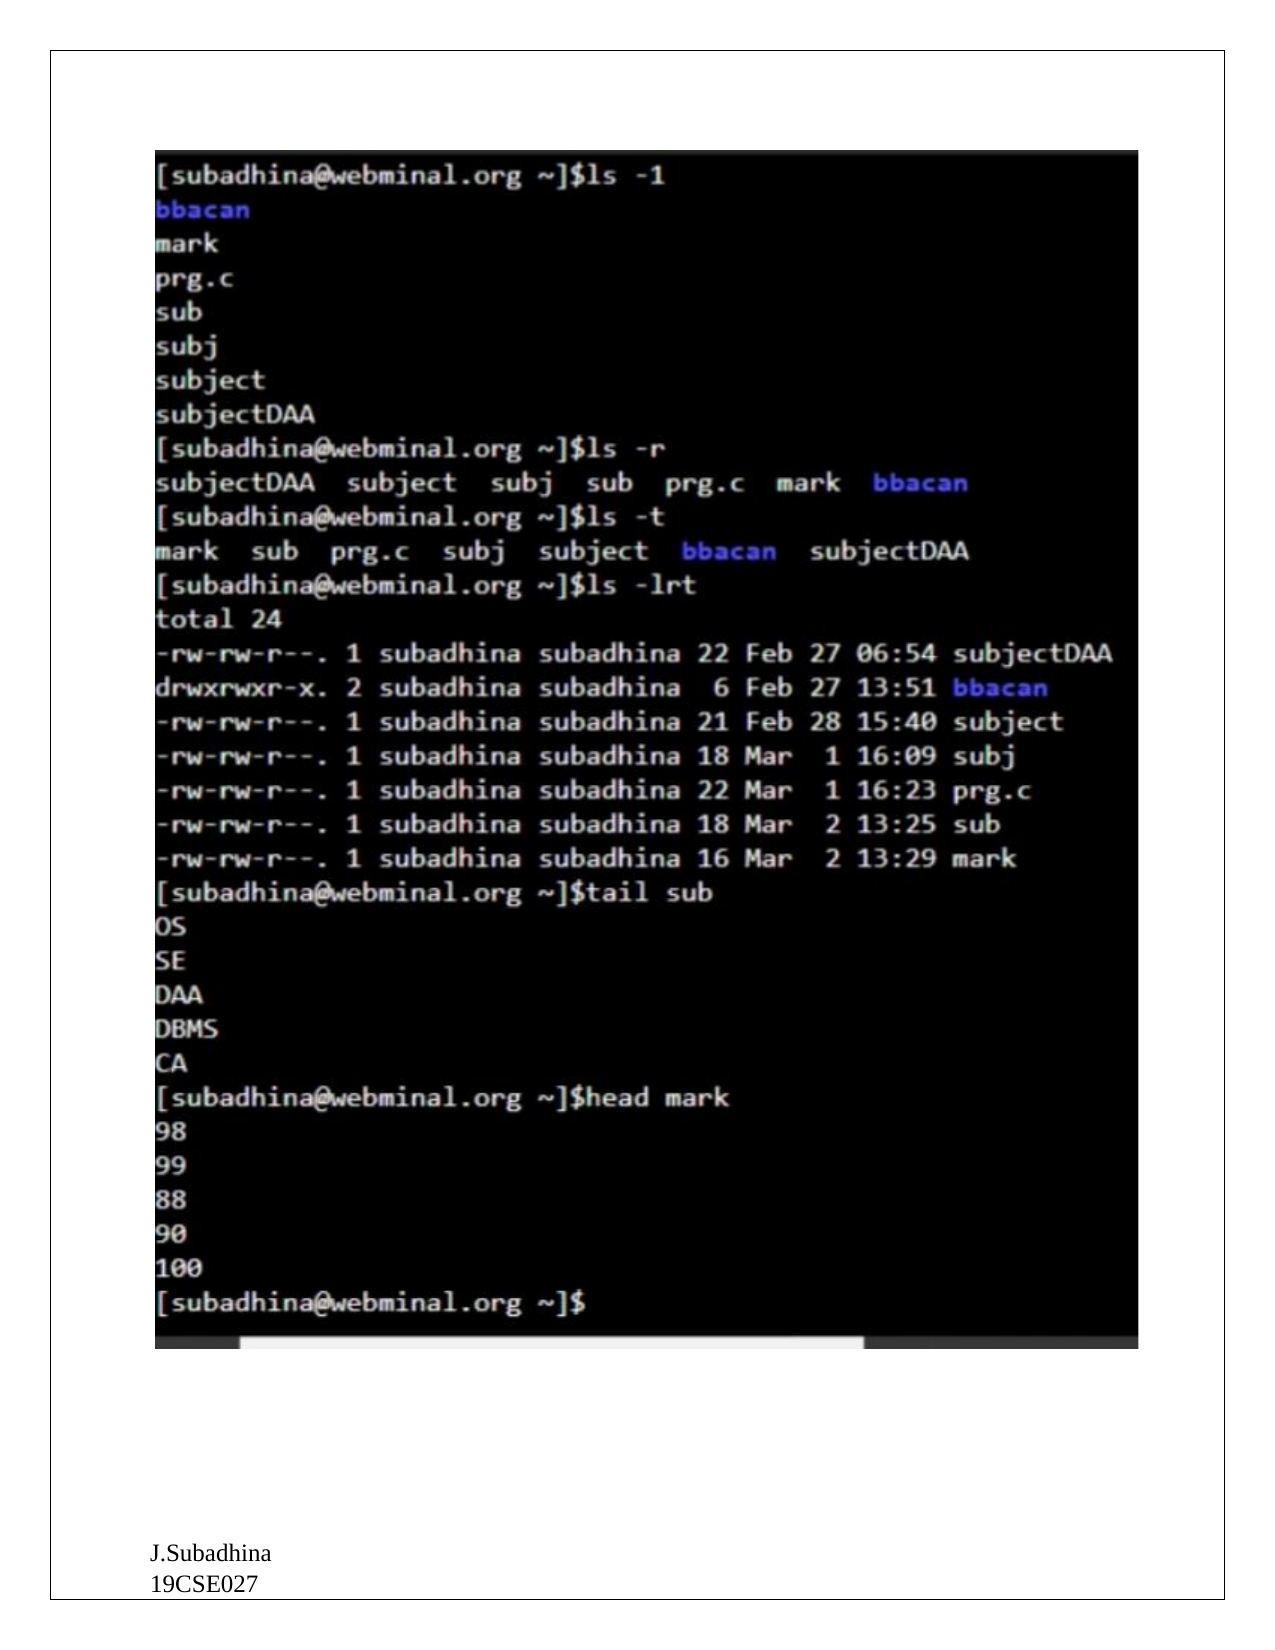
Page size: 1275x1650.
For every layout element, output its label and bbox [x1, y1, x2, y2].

picture [155, 150, 1139, 1349]
